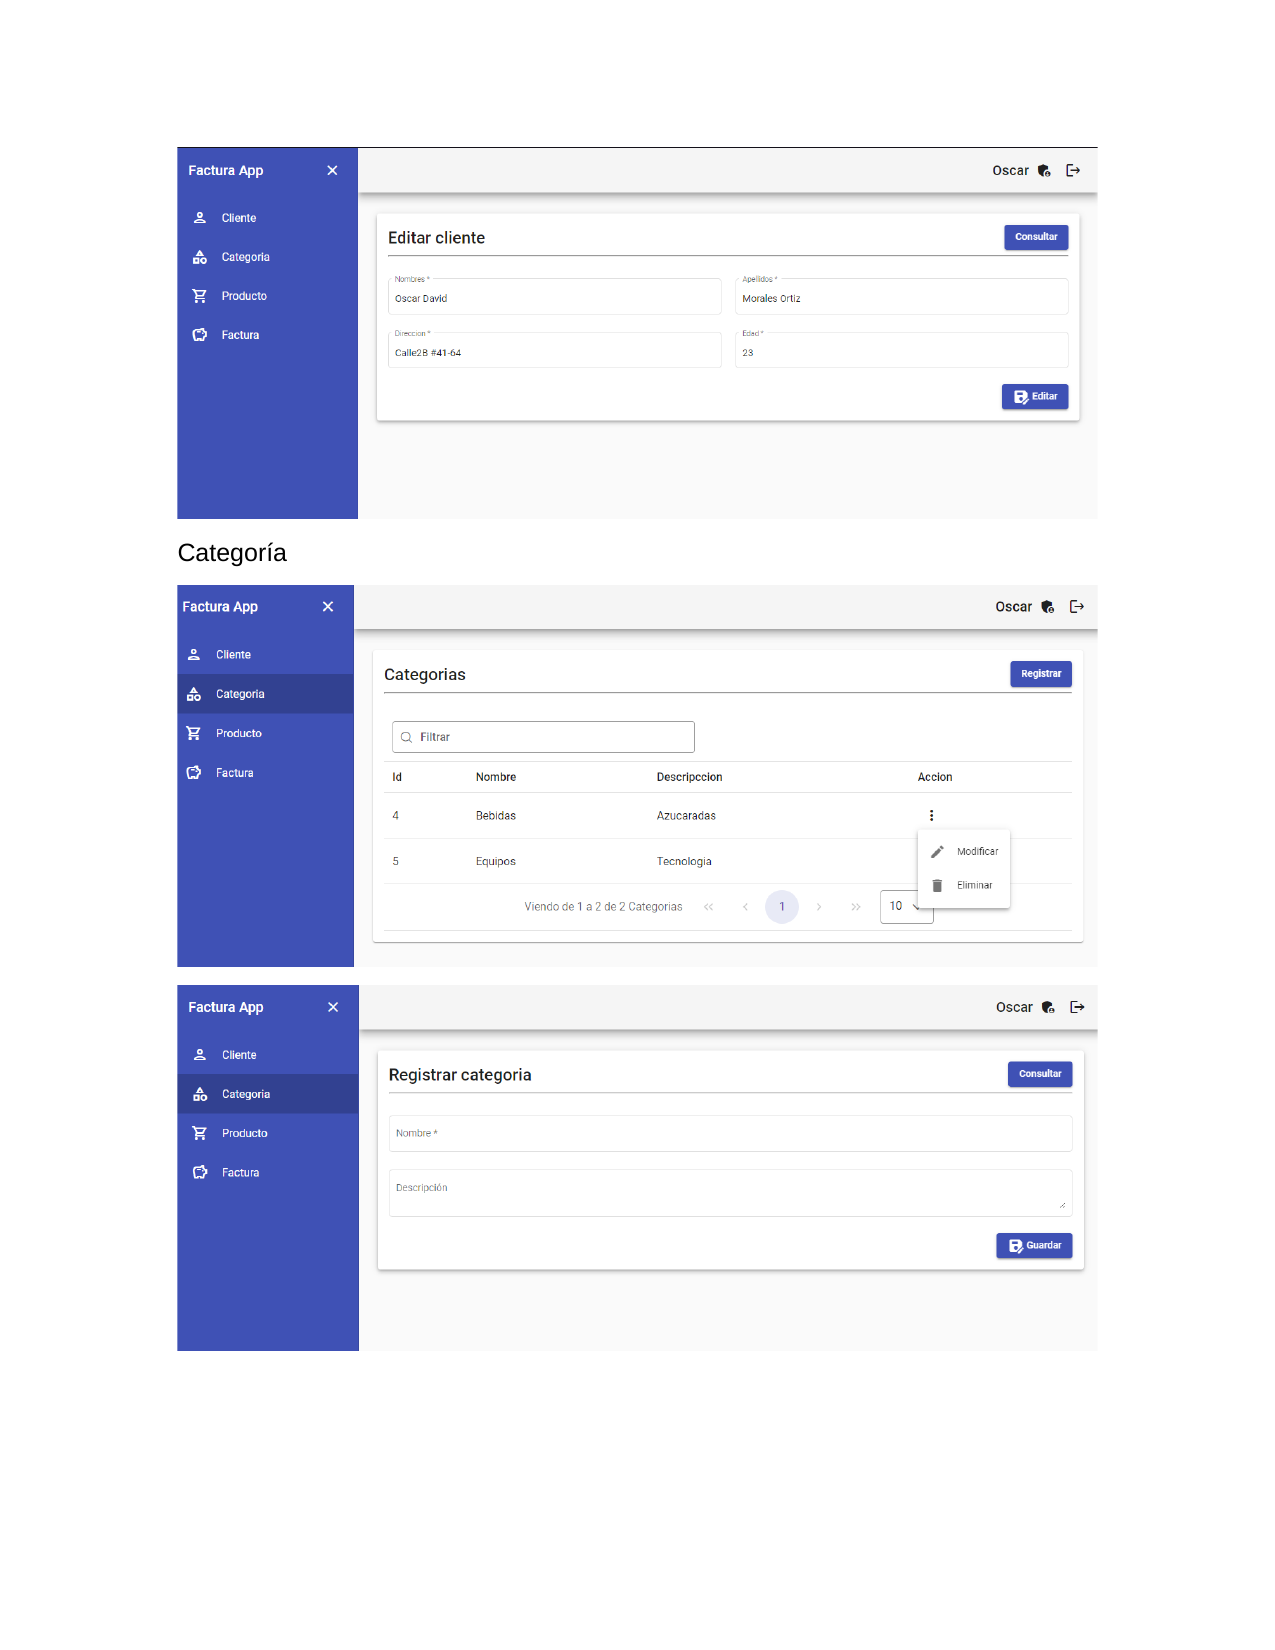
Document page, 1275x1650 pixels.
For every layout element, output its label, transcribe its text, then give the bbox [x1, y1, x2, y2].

picture [177, 147, 1098, 519]
text Categoría [177, 537, 1098, 566]
picture [177, 585, 1098, 967]
picture [177, 985, 1098, 1351]
